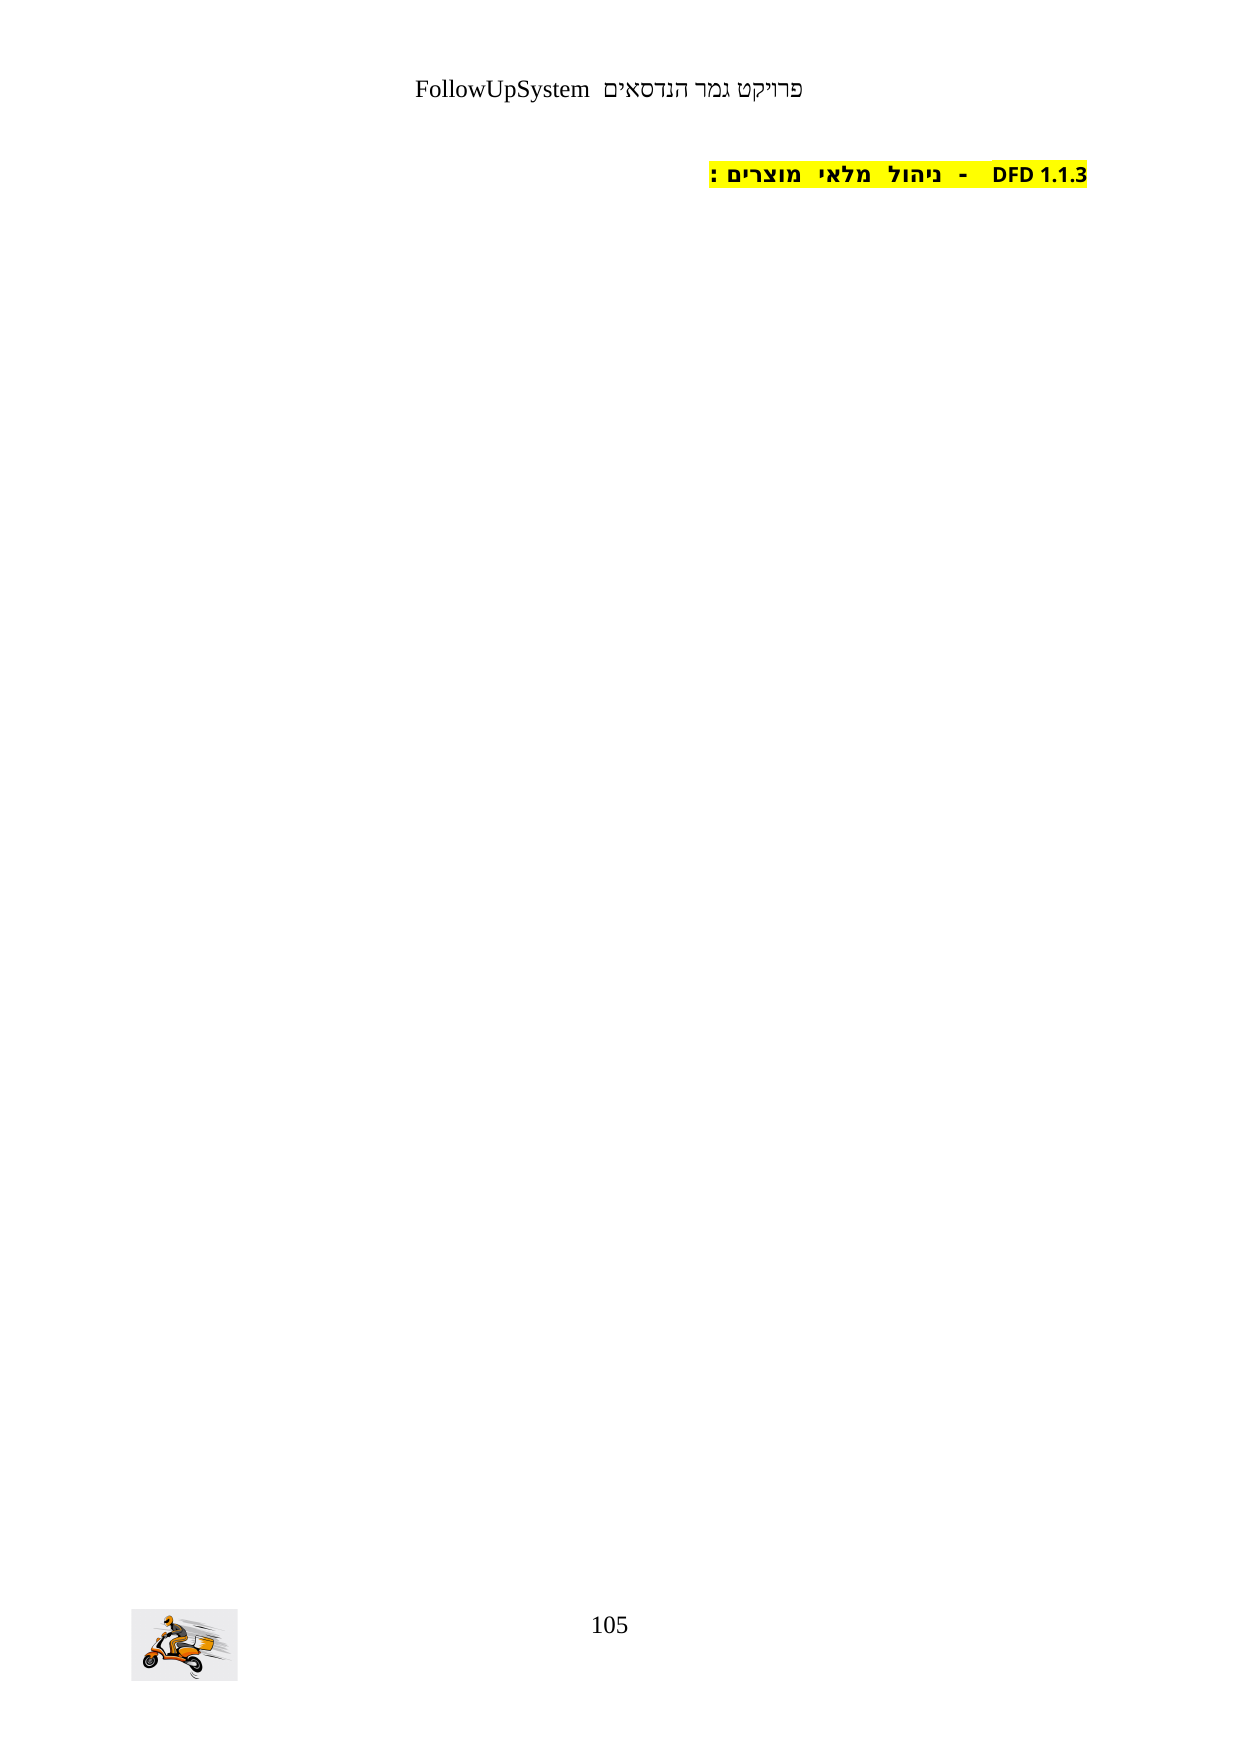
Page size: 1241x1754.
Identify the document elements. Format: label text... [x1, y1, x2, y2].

picture [131, 1609, 238, 1681]
text DFD 1.1.3 - ניהול מלאי מוצרים : [131, 160, 992, 188]
